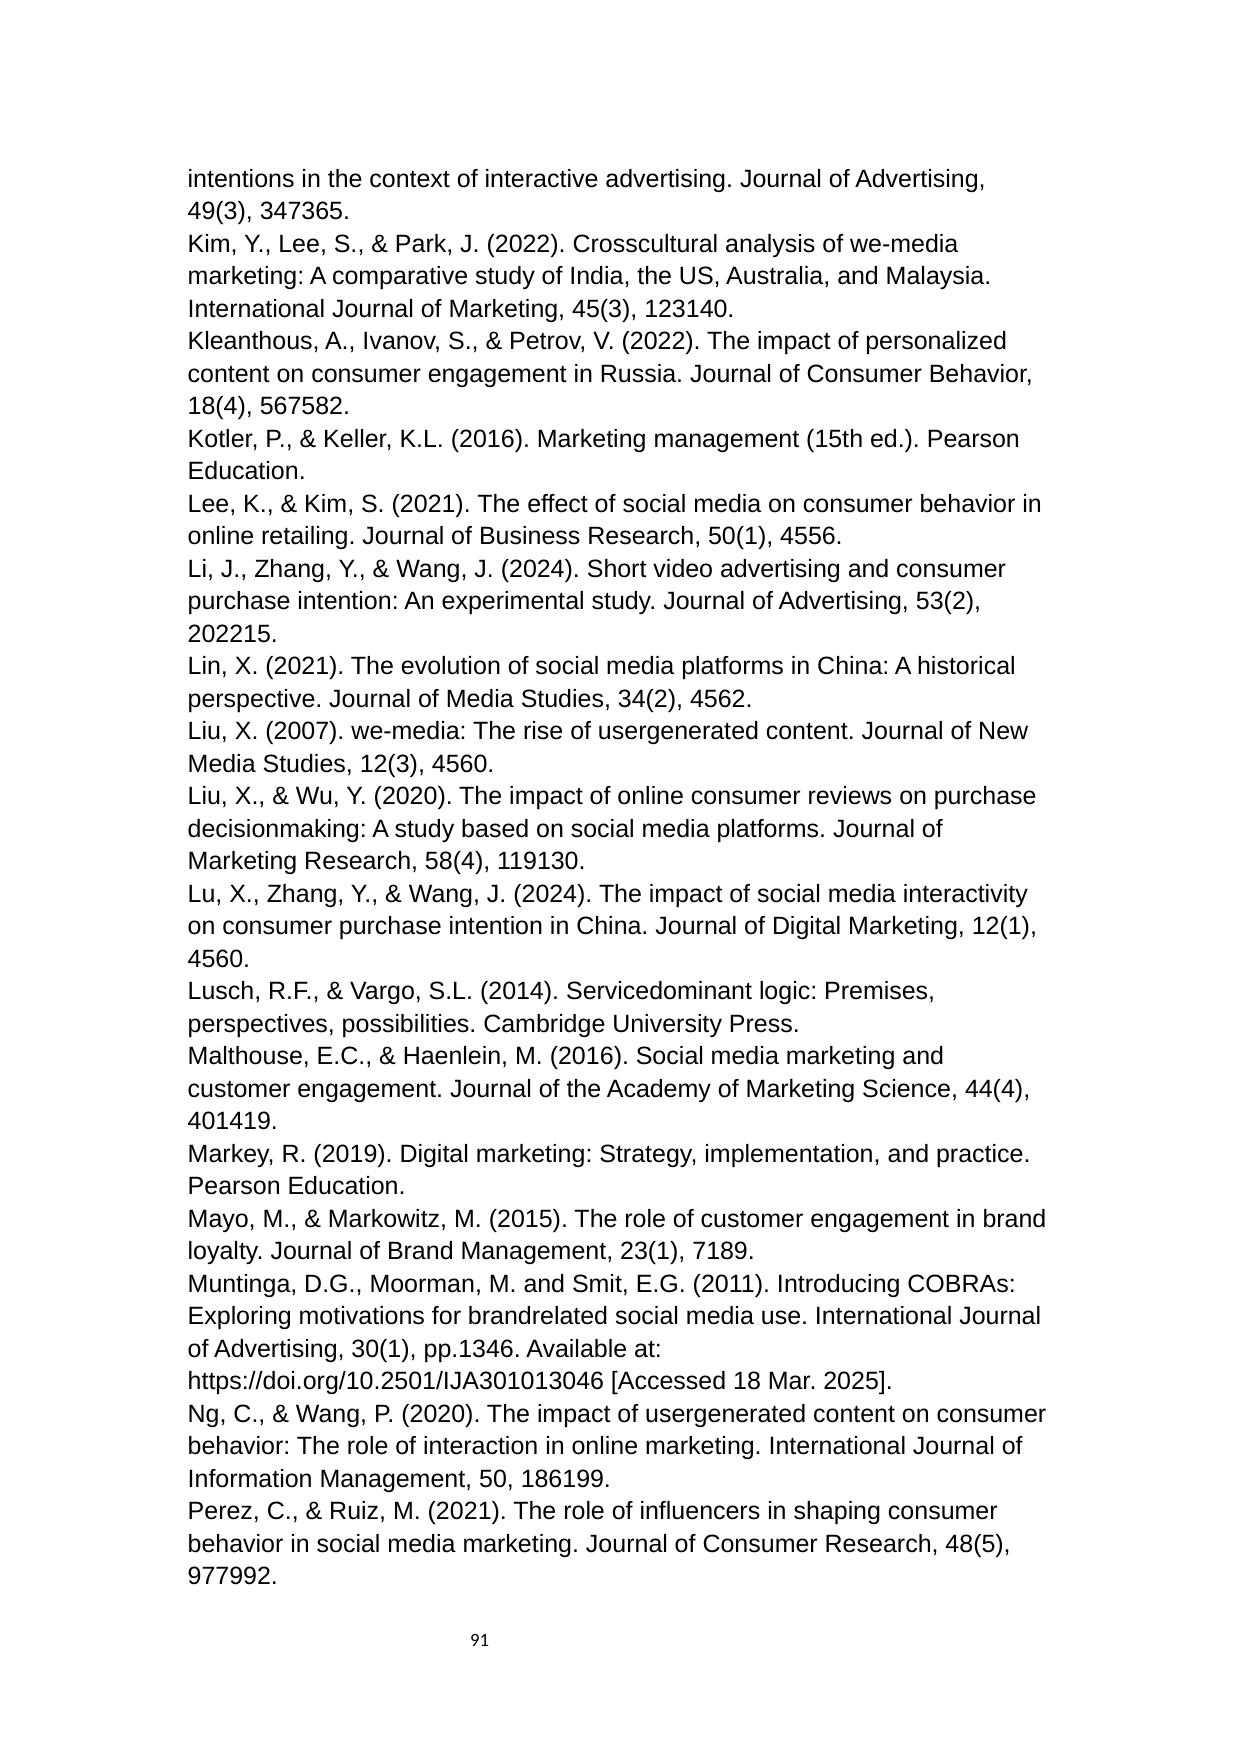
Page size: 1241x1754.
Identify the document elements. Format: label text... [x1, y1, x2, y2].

text Liu, X., & Wu, Y. (2020). The impact of online consumer reviews on purchase decisionmaking: A study based on social media platforms. Journal of Marketing Research, 58(4), 119130. [187, 779, 1053, 877]
text Kotler, P., & Keller, K.L. (2016). Marketing management (15th ed.). Pearson Education. [187, 422, 1053, 487]
text Lu, X., Zhang, Y., & Wang, J. (2024). The impact of social media interactivity on consumer purchase intention in China. Journal of Digital Marketing, 12(1), 4560. [187, 877, 1053, 974]
text Markey, R. (2019). Digital marketing: Strategy, implementation, and practice. Pearson Education. [187, 1137, 1053, 1202]
text Kleanthous, A., Ivanov, S., & Petrov, V. (2022). The impact of personalized content on consumer engagement in Russia. Journal of Consumer Behavior, 18(4), 567582. [187, 324, 1053, 422]
text Li, J., Zhang, Y., & Wang, J. (2024). Short video advertising and consumer purchase intention: An experimental study. Journal of Advertising, 53(2), 202215. [187, 552, 1053, 649]
text Kim, Y., Lee, S., & Park, J. (2022). Crosscultural analysis of we-media marketing: A comparative study of India, the US, Australia, and Malaysia. International Journal of Marketing, 45(3), 123140. [187, 227, 1053, 324]
text Mayo, M., & Markowitz, M. (2015). The role of customer engagement in brand loyalty. Journal of Brand Management, 23(1), 7189. [187, 1202, 1053, 1267]
text Lee, K., & Kim, S. (2021). The effect of social media on consumer behavior in online retailing. Journal of Business Research, 50(1), 4556. [187, 487, 1053, 552]
text Perez, C., & Ruiz, M. (2021). The role of influencers in shaping consumer behavior in social media marketing. Journal of Consumer Research, 48(5), 977992. [187, 1494, 1053, 1592]
text Liu, X. (2007). we-media: The rise of usergenerated content. Journal of New Media Studies, 12(3), 4560. [187, 714, 1053, 779]
text Malthouse, E.C., & Haenlein, M. (2016). Social media marketing and customer engagement. Journal of the Academy of Marketing Science, 44(4), 401419. [187, 1039, 1053, 1137]
text Ng, C., & Wang, P. (2020). The impact of usergenerated content on consumer behavior: The role of interaction in online marketing. International Journal of Information Management, 50, 186199. [187, 1397, 1053, 1494]
text Lin, X. (2021). The evolution of social media platforms in China: A historical perspective. Journal of Media Studies, 34(2), 4562. [187, 649, 1053, 714]
text Lusch, R.F., & Vargo, S.L. (2014). Servicedominant logic: Premises, perspectives, possibilities. Cambridge University Press. [187, 974, 1053, 1039]
text Muntinga, D.G., Moorman, M. and Smit, E.G. (2011). Introducing COBRAs: Exploring motivations for brandrelated social media use. International Journal of Advertising, 30(1), pp.1346. Available at: https://doi.org/10.2501/IJA301013046 [Accessed 18 Mar. 2025]. [187, 1267, 1053, 1397]
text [187, 162, 1053, 227]
